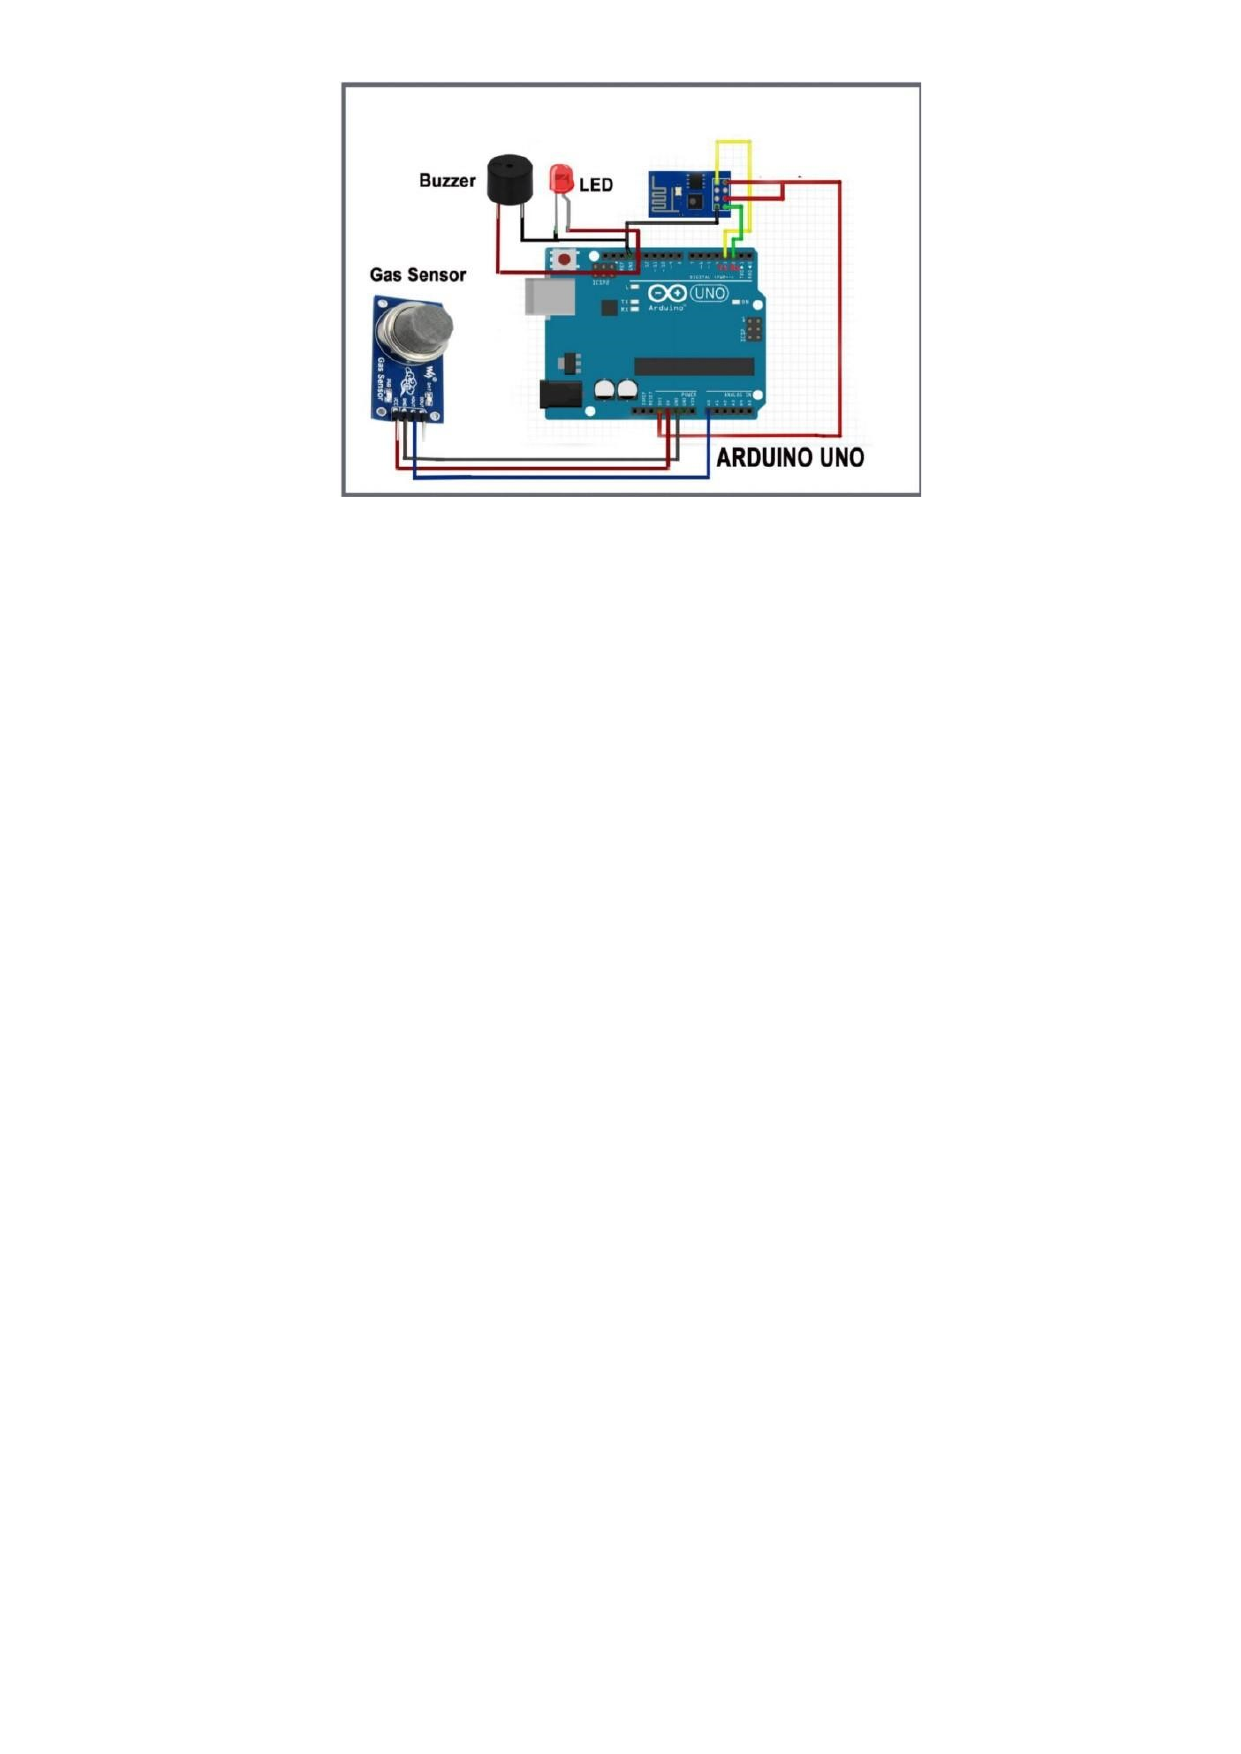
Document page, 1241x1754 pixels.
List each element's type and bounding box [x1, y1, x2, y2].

picture [338, 81, 922, 497]
